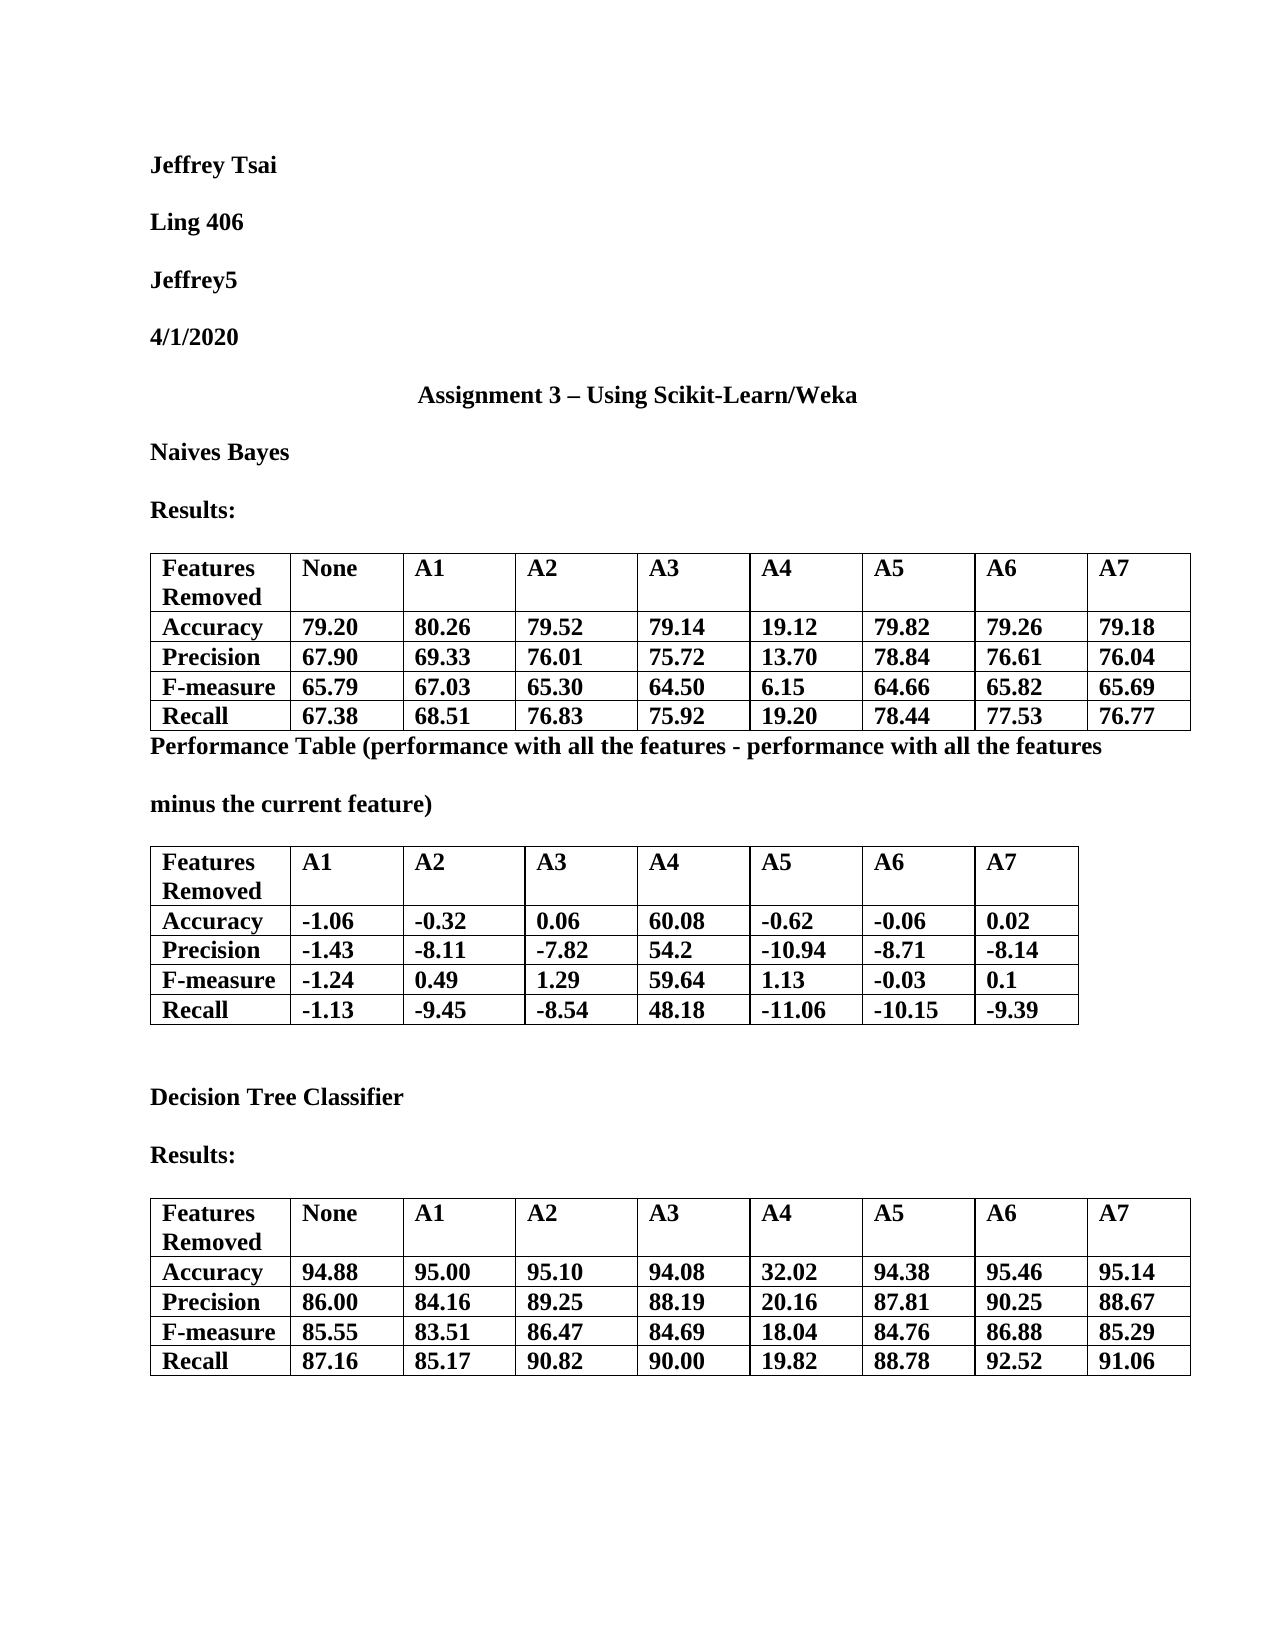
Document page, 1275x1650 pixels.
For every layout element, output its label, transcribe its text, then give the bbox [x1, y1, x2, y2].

text Results: [150, 1140, 1125, 1169]
table_header A2 [404, 847, 524, 905]
table_header A3 [638, 554, 749, 611]
table_cell 78.44 [863, 701, 974, 730]
table_cell 76.61 [976, 642, 1087, 671]
text Results: [150, 495, 1125, 524]
table_cell 76.04 [1088, 642, 1190, 671]
table_cell 79.52 [516, 612, 637, 641]
table_cell 75.92 [638, 701, 749, 730]
table_cell 64.66 [863, 672, 974, 700]
table_cell -10.94 [751, 936, 862, 964]
table_cell 84.76 [863, 1317, 974, 1345]
table_cell 65.69 [1088, 672, 1190, 700]
table_cell -1.43 [291, 936, 403, 964]
table_cell Precision [151, 1287, 290, 1316]
table_cell 68.51 [404, 701, 515, 730]
table_cell -1.24 [291, 965, 403, 994]
table_cell 65.82 [976, 672, 1087, 700]
table_cell 91.06 [1088, 1346, 1190, 1375]
text Jeffrey5 [150, 265, 1125, 294]
table_header A3 [638, 1199, 749, 1256]
table_cell 60.08 [638, 906, 749, 934]
table_header None [291, 554, 403, 611]
table_cell 79.26 [976, 612, 1087, 641]
table_cell 94.88 [291, 1257, 403, 1286]
table_cell 88.19 [638, 1287, 749, 1316]
table_header A7 [976, 847, 1078, 905]
table_cell 84.16 [404, 1287, 515, 1316]
table_cell 13.70 [751, 642, 862, 671]
table_cell 67.03 [404, 672, 515, 700]
table_cell 94.38 [863, 1257, 974, 1286]
table_cell Recall [151, 1346, 290, 1375]
table_cell 32.02 [751, 1257, 862, 1286]
table_cell Accuracy [151, 612, 290, 641]
table_cell 64.50 [638, 672, 749, 700]
table_cell -0.03 [863, 965, 974, 994]
table_header A1 [291, 847, 403, 905]
table_cell 75.72 [638, 642, 749, 671]
table_header A5 [751, 847, 862, 905]
text Assignment 3 – Using Scikit-Learn/Weka [150, 380, 1125, 409]
table_cell -1.13 [291, 995, 403, 1024]
table_cell Accuracy [151, 1257, 290, 1286]
text Jeffrey Tsai [150, 150, 1125, 179]
table_cell 79.14 [638, 612, 749, 641]
table_cell 86.47 [516, 1317, 637, 1345]
table_cell Recall [151, 995, 290, 1024]
table_cell -8.71 [863, 936, 974, 964]
table_header A5 [863, 554, 974, 611]
table_cell -11.06 [751, 995, 862, 1024]
table_cell -1.06 [291, 906, 403, 934]
table_cell 87.16 [291, 1346, 403, 1375]
table_cell 89.25 [516, 1287, 637, 1316]
table_cell 76.77 [1088, 701, 1190, 730]
table_cell -7.82 [526, 936, 637, 964]
table_cell -10.15 [863, 995, 974, 1024]
table_cell 85.55 [291, 1317, 403, 1345]
table_cell 94.08 [638, 1257, 749, 1286]
table_header A1 [404, 554, 515, 611]
table_cell 85.29 [1088, 1317, 1190, 1345]
table_cell 19.82 [751, 1346, 862, 1375]
table_cell 87.81 [863, 1287, 974, 1316]
table_header A4 [751, 1199, 862, 1256]
text Naives Bayes [150, 437, 1125, 466]
table_cell 0.06 [526, 906, 637, 934]
table_cell 95.46 [976, 1257, 1087, 1286]
text 4/1/2020 [150, 322, 1125, 351]
table_cell -0.62 [751, 906, 862, 934]
table_header A6 [976, 1199, 1087, 1256]
table_cell F-measure [151, 965, 290, 994]
table_cell 65.30 [516, 672, 637, 700]
text Ling 406 [150, 207, 1125, 236]
table_cell 76.01 [516, 642, 637, 671]
table_cell 18.04 [751, 1317, 862, 1345]
table_cell 77.53 [976, 701, 1087, 730]
table_header Features Removed [151, 847, 290, 905]
table_cell F-measure [151, 672, 290, 700]
table_cell Recall [151, 701, 290, 730]
table_cell 1.13 [751, 965, 862, 994]
table_cell Precision [151, 936, 290, 964]
table_cell 79.20 [291, 612, 403, 641]
table_cell 76.83 [516, 701, 637, 730]
table_cell 19.12 [751, 612, 862, 641]
table_cell -8.11 [404, 936, 524, 964]
table_header A2 [516, 554, 637, 611]
table_cell 95.00 [404, 1257, 515, 1286]
table_header A2 [516, 1199, 637, 1256]
table_header A7 [1088, 1199, 1190, 1256]
table_header A6 [976, 554, 1087, 611]
table_cell 79.18 [1088, 612, 1190, 641]
table_cell 95.14 [1088, 1257, 1190, 1286]
table_cell 90.00 [638, 1346, 749, 1375]
table_header A7 [1088, 554, 1190, 611]
table_cell 69.33 [404, 642, 515, 671]
table_cell 6.15 [751, 672, 862, 700]
table_cell Accuracy [151, 906, 290, 934]
table_cell 78.84 [863, 642, 974, 671]
table_cell 90.82 [516, 1346, 637, 1375]
table_cell -0.06 [863, 906, 974, 934]
table_cell -8.14 [976, 936, 1078, 964]
table_cell 79.82 [863, 612, 974, 641]
table_cell 20.16 [751, 1287, 862, 1316]
table_cell 54.2 [638, 936, 749, 964]
table_cell 86.00 [291, 1287, 403, 1316]
table_cell -9.45 [404, 995, 524, 1024]
table_cell 67.38 [291, 701, 403, 730]
table_cell 48.18 [638, 995, 749, 1024]
table_cell Precision [151, 642, 290, 671]
table_cell -0.32 [404, 906, 524, 934]
table_header A3 [526, 847, 637, 905]
table_cell F-measure [151, 1317, 290, 1345]
table_cell 85.17 [404, 1346, 515, 1375]
table_cell -9.39 [976, 995, 1078, 1024]
table_cell 80.26 [404, 612, 515, 641]
table_cell 88.67 [1088, 1287, 1190, 1316]
table_cell 83.51 [404, 1317, 515, 1345]
table_header Features Removed [151, 554, 290, 611]
table_cell 86.88 [976, 1317, 1087, 1345]
text Performance Table (performance with all the features - performance with all the features minus the current feature) [150, 731, 1125, 817]
table_cell 95.10 [516, 1257, 637, 1286]
table_cell 65.79 [291, 672, 403, 700]
table_cell 88.78 [863, 1346, 974, 1375]
table_header Features Removed [151, 1199, 290, 1256]
table_header A4 [751, 554, 862, 611]
table_header A1 [404, 1199, 515, 1256]
table_cell 59.64 [638, 965, 749, 994]
text Decision Tree Classifier [150, 1082, 1125, 1111]
table_cell 19.20 [751, 701, 862, 730]
table_header A4 [638, 847, 749, 905]
table_cell 92.52 [976, 1346, 1087, 1375]
table_header A6 [863, 847, 974, 905]
table_header A5 [863, 1199, 974, 1256]
table_header None [291, 1199, 403, 1256]
table_cell 1.29 [526, 965, 637, 994]
table_cell 67.90 [291, 642, 403, 671]
table_cell 84.69 [638, 1317, 749, 1345]
table_cell 90.25 [976, 1287, 1087, 1316]
table_cell 0.1 [976, 965, 1078, 994]
table_cell 0.49 [404, 965, 524, 994]
table_cell -8.54 [526, 995, 637, 1024]
table_cell 0.02 [976, 906, 1078, 934]
